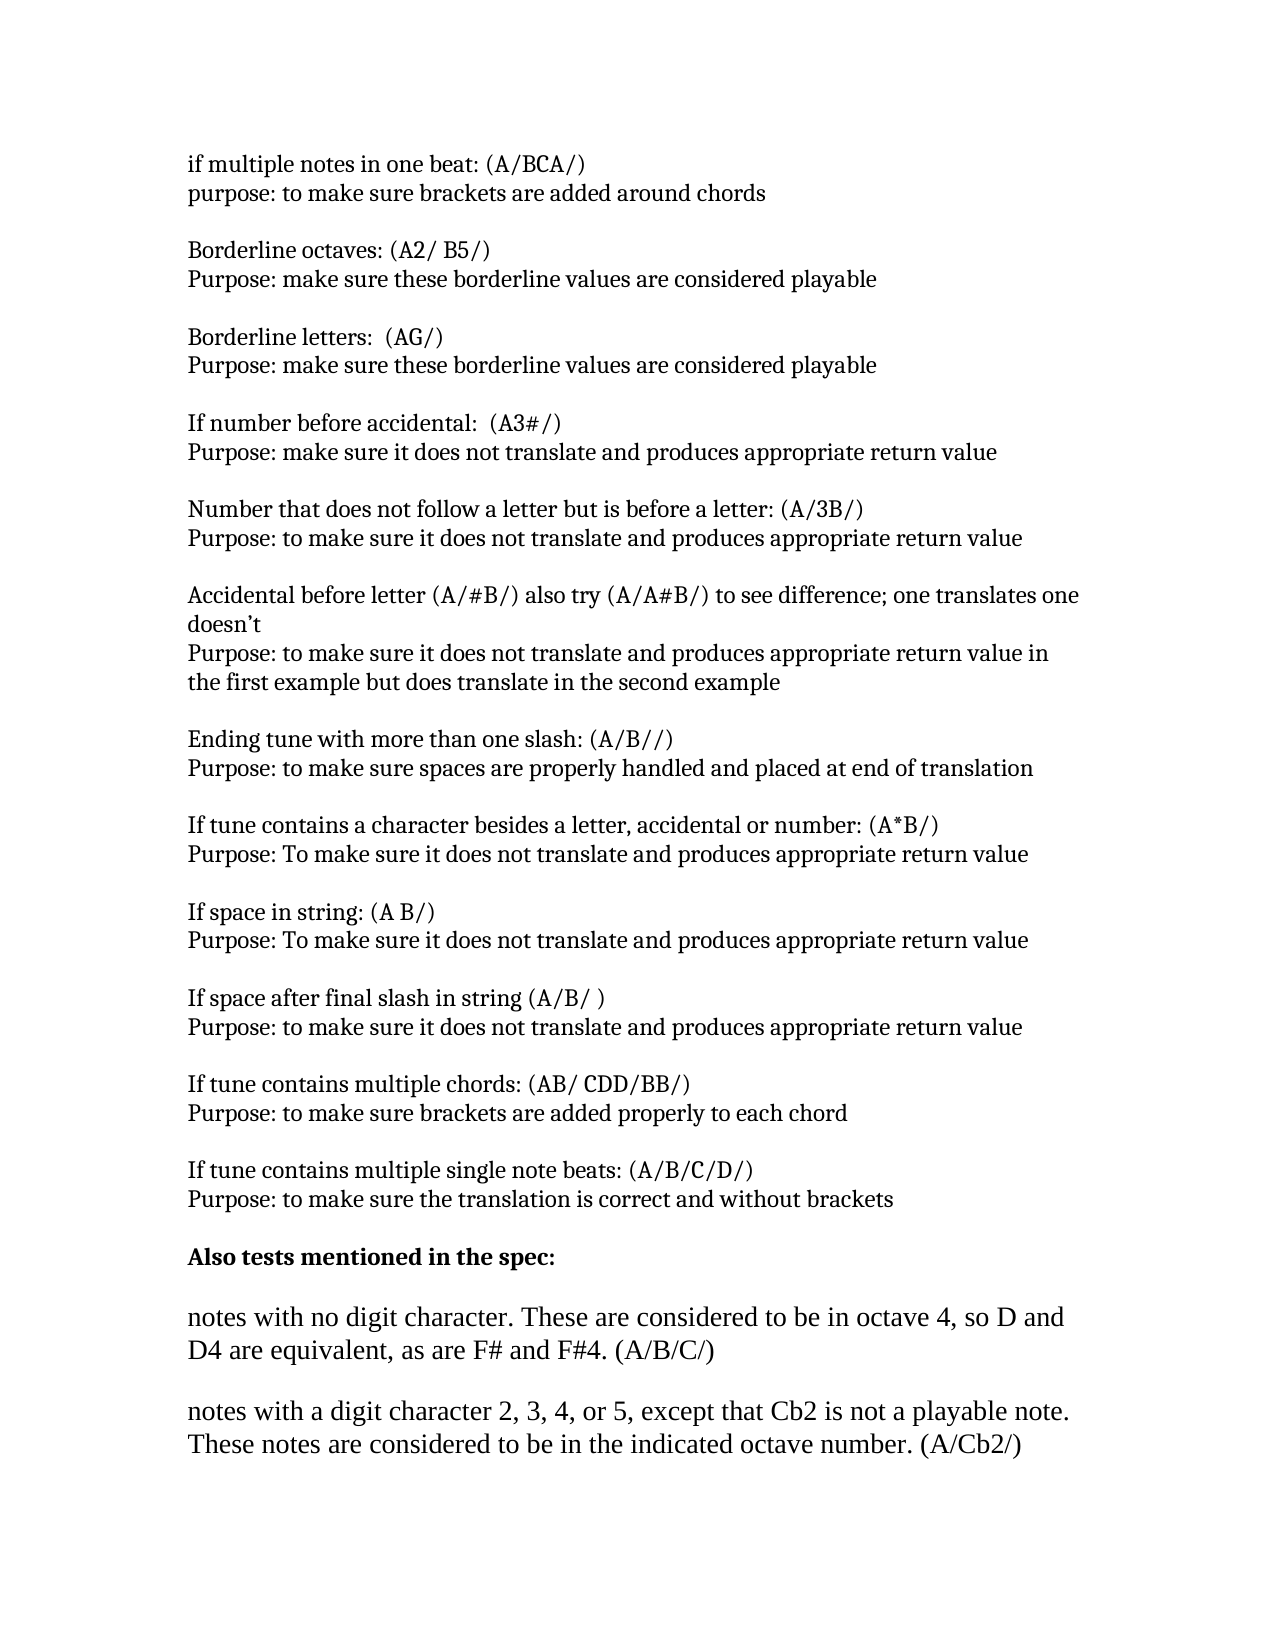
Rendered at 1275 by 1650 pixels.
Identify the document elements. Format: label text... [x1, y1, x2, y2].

text Purpose: to make sure it does not translate and produces appropriate return value [187, 524, 1087, 552]
text Accidental before letter (A/#B/) also try (A/A#B/) to see difference; one translates one doesn’t [187, 581, 1087, 639]
text purpose: to make sure brackets are added around chords [187, 179, 1087, 207]
text Borderline octaves: (A2/ B5/) [187, 236, 1087, 265]
text If space in string: (A B/) [187, 897, 1087, 926]
text Purpose: to make sure the translation is correct and without brackets [187, 1185, 1087, 1214]
text Purpose: to make sure brackets are added properly to each chord [187, 1099, 1087, 1127]
text Ending tune with more than one slash: (A/B//) [187, 725, 1087, 754]
text Number that does not follow a letter but is before a letter: (A/3B/) [187, 495, 1087, 524]
text Purpose: to make sure it does not translate and produces appropriate return value in the first example but does translate in the second example [187, 639, 1087, 696]
text notes with no digit character. These are considered to be in octave 4, so D and D4 are equivalent, as are F# and F#4. (A/B/C/) [187, 1300, 1087, 1365]
text Purpose: To make sure it does not translate and produces appropriate return value [187, 840, 1087, 869]
text If number before accidental: (A3#/) [187, 409, 1087, 437]
text Borderline letters: (AG/) [187, 322, 1087, 351]
text Purpose: make sure it does not translate and produces appropriate return value [187, 437, 1087, 466]
text Purpose: To make sure it does not translate and produces appropriate return value [187, 926, 1087, 955]
text If tune contains a character besides a letter, accidental or number: (A*B/) [187, 811, 1087, 840]
text If space after final slash in string (A/B/ ) [187, 984, 1087, 1012]
text Also tests mentioned in the spec: [187, 1242, 1087, 1271]
text If tune contains multiple single note beats: (A/B/C/D/) [187, 1156, 1087, 1185]
text Purpose: to make sure it does not translate and produces appropriate return value [187, 1012, 1087, 1041]
text notes with a digit character 2, 3, 4, or 5, except that Cb2 is not a playable note. These notes are considered to be in the indicated octave number. (A/Cb2/) [187, 1394, 1087, 1459]
text Purpose: make sure these borderline values are considered playable [187, 265, 1087, 294]
text if multiple notes in one beat: (A/BCA/) [187, 150, 1087, 179]
text If tune contains multiple chords: (AB/ CDD/BB/) [187, 1070, 1087, 1099]
text Purpose: make sure these borderline values are considered playable [187, 351, 1087, 380]
text Purpose: to make sure spaces are properly handled and placed at end of translation [187, 754, 1087, 782]
